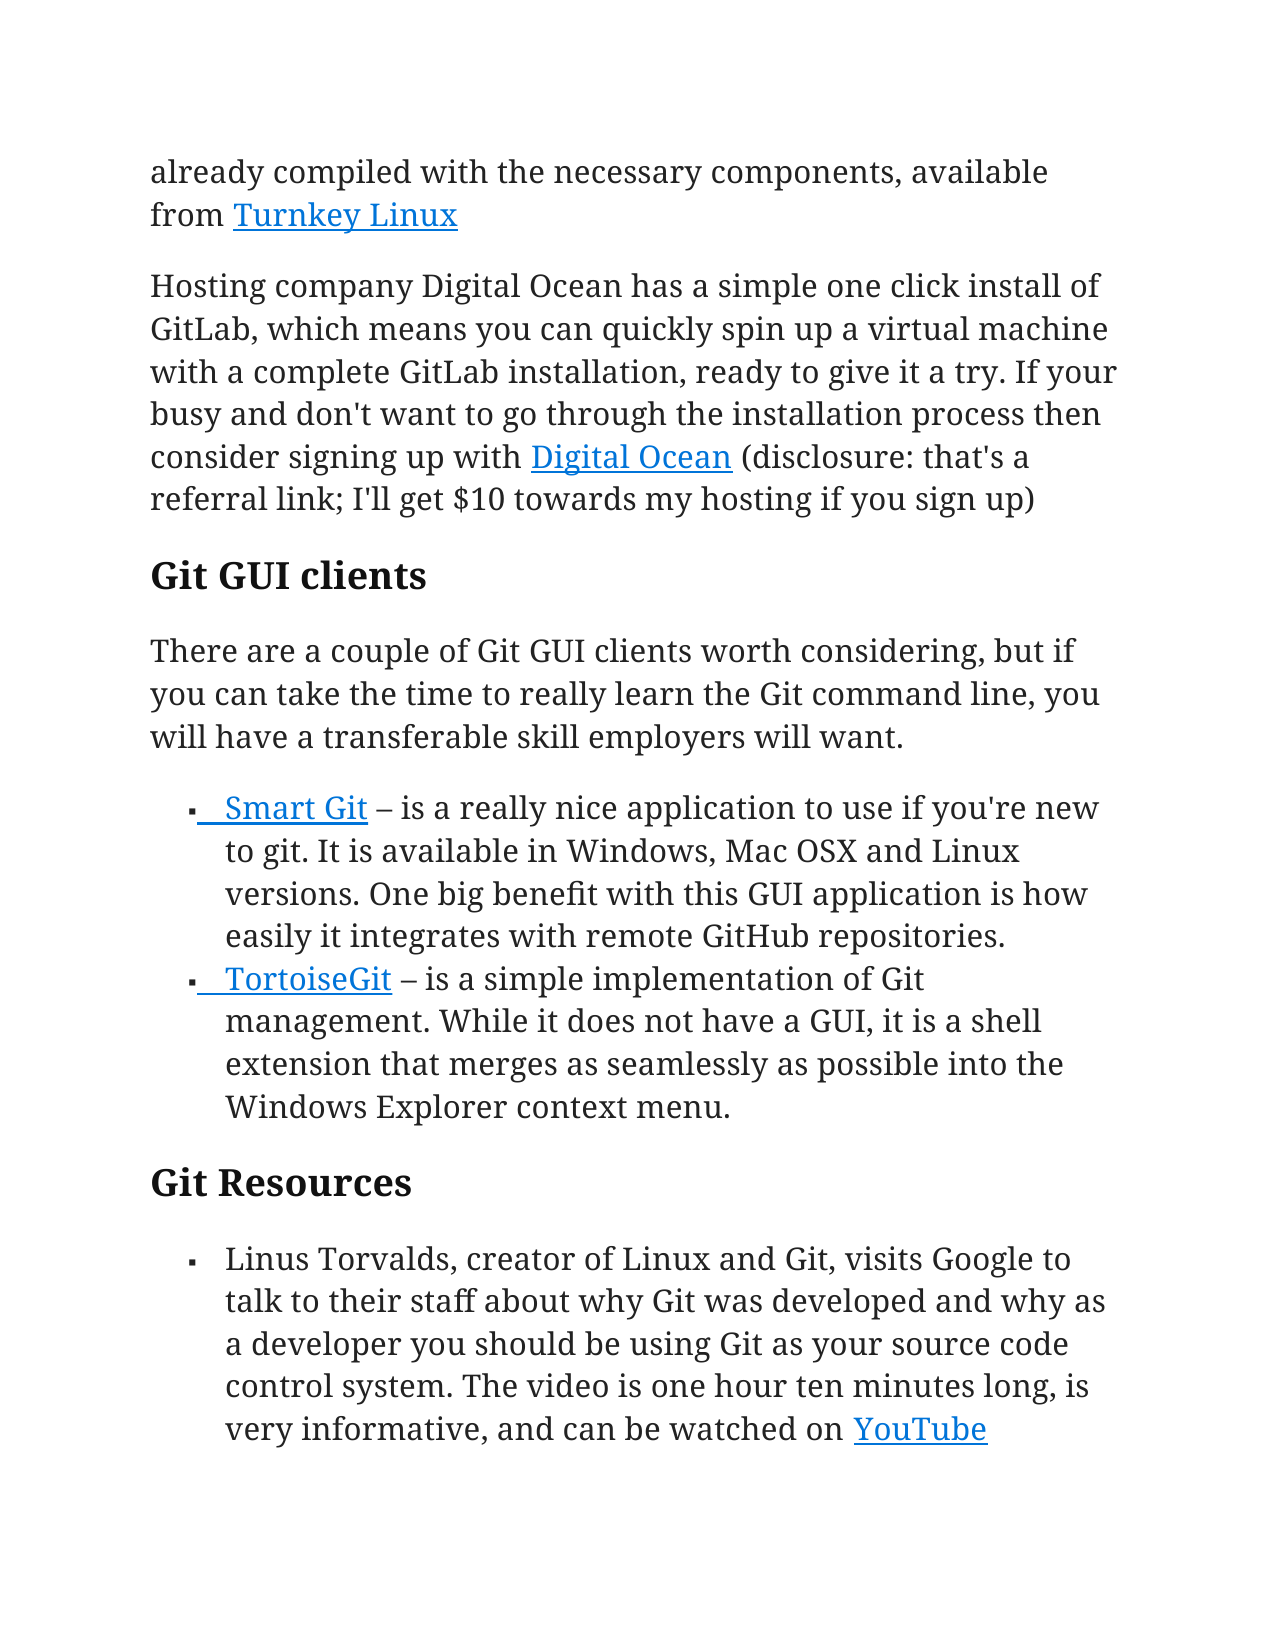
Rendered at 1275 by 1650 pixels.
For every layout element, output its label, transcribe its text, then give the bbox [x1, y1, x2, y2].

list TortoiseGit – is a simple implementation of Git management. While it does not have a GUI, it is a shell extension that merges as seamlessly as possible into the Windows Explorer context menu. [187, 957, 1125, 1127]
text There are a couple of Git GUI clients worth considering, but if you can take the time to really learn the Git command line, you will have a transferable skill employers will want. [150, 629, 1125, 757]
text Git Resources [150, 1156, 1125, 1207]
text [150, 150, 1125, 235]
text Hosting company Digital Ocean has a simple one click install of GitLab, which means you can quickly spin up a virtual machine with a complete GitLab installation, ready to give it a try. If your busy and don't want to go through the installation process then consider signing up with Digital Ocean (disclosure: that's a referral link; I'll get $10 towards my hosting if you sign up) [150, 264, 1125, 520]
text Git GUI clients [150, 549, 1125, 600]
list Smart Git – is a really nice application to use if you're new to git. It is available in Windows, Mac OSX and Linux versions. One big benefit with this GUI application is how easily it integrates with remote GitHub repositories. [187, 786, 1125, 957]
list Linus Torvalds, creator of Linux and Git, visits Google to talk to their staff about why Git was developed and why as a developer you should be using Git as your source code control system. The video is one hour ten minutes long, is very informative, and can be watched on YouTube [187, 1237, 1125, 1449]
